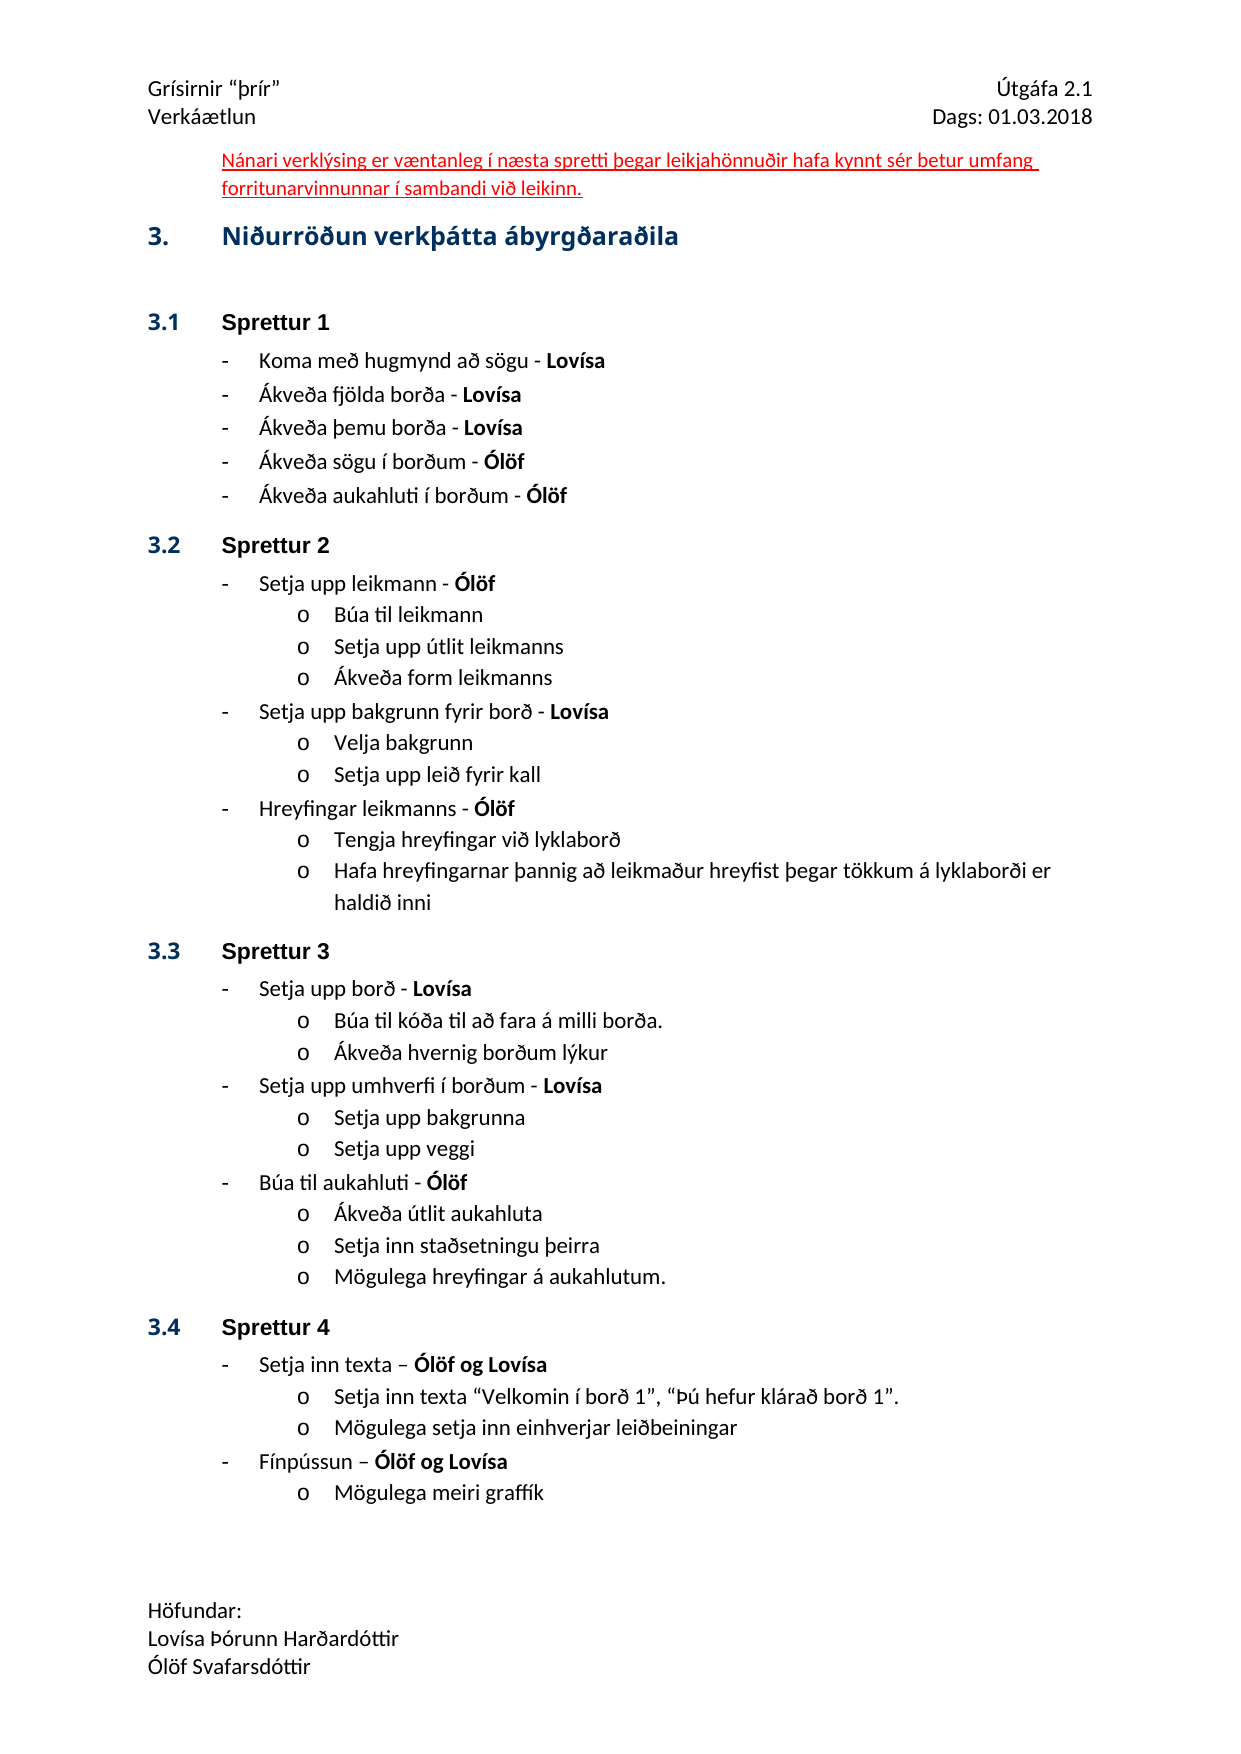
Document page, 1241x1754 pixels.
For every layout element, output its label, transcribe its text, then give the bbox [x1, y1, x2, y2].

list Koma með hugmynd að sögu - Lovísa [221, 344, 1093, 375]
list Setja inn texta “Velkomin í borð 1”, “Þú hefur klárað borð 1”. [296, 1382, 1093, 1411]
list Setja upp bakgrunn fyrir borð - Lovísa [221, 695, 1093, 726]
list Mögulega setja inn einhverjar leiðbeiningar [296, 1413, 1093, 1442]
list Velja bakgrunn [296, 728, 1093, 758]
list Mögulega meiri graffík [296, 1478, 1093, 1508]
list Hreyfingar leikmanns - Ólöf [221, 791, 1093, 823]
list Setja inn staðsetningu þeirra [296, 1231, 1093, 1260]
list Setja upp leikmann - Ólöf [221, 567, 1093, 598]
text Nánari verklýsing er væntanleg í næsta spretti þegar leikjahönnuðir hafa kynnt sér betur umfang forritunarvinnunnar í sambandi við leikinn. [221, 148, 1093, 200]
list Fínpússun – Ólöf og Lovísa [221, 1445, 1093, 1476]
list Setja upp veggi [296, 1134, 1093, 1163]
list Mögulega hreyfingar á aukahlutum. [296, 1262, 1093, 1292]
list Ákveða hvernig borðum lýkur [296, 1038, 1093, 1067]
list Ákveða þemu borða - Lovísa [221, 411, 1093, 442]
list Ákveða útlit aukahluta [296, 1199, 1093, 1229]
list Setja upp umhverfi í borðum - Lovísa [221, 1069, 1093, 1100]
list Ákveða sögu í borðum - Ólöf [221, 445, 1093, 476]
list Setja upp útlit leikmanns [296, 632, 1093, 661]
list Setja upp bakgrunna [296, 1103, 1093, 1132]
subtitle Niðurröðun verkþátta ábyrgðaraðila [148, 219, 1093, 253]
list Setja inn texta – Ólöf og Lovísa [221, 1348, 1093, 1379]
list Tengja hreyfingar við lyklaborð [296, 825, 1093, 854]
subtitle Sprettur 2 [148, 529, 1093, 560]
list Ákveða form leikmanns [296, 663, 1093, 692]
list Setja upp borð - Lovísa [221, 972, 1093, 1004]
list Setja upp leið fyrir kall [296, 760, 1093, 789]
list Ákveða aukahluti í borðum - Ólöf [221, 479, 1093, 510]
list Hafa hreyfingarnar þannig að leikmaður hreyfist þegar tökkum á lyklaborði er haldið inni [296, 857, 1093, 916]
subtitle Sprettur 3 [148, 935, 1093, 966]
list Búa til kóða til að fara á milli borða. [296, 1006, 1093, 1035]
list Ákveða fjölda borða - Lovísa [221, 377, 1093, 409]
subtitle Sprettur 4 [148, 1311, 1093, 1342]
list Búa til aukahluti - Ólöf [221, 1166, 1093, 1197]
list Búa til leikmann [296, 600, 1093, 629]
subtitle Sprettur 1 [148, 306, 1093, 337]
